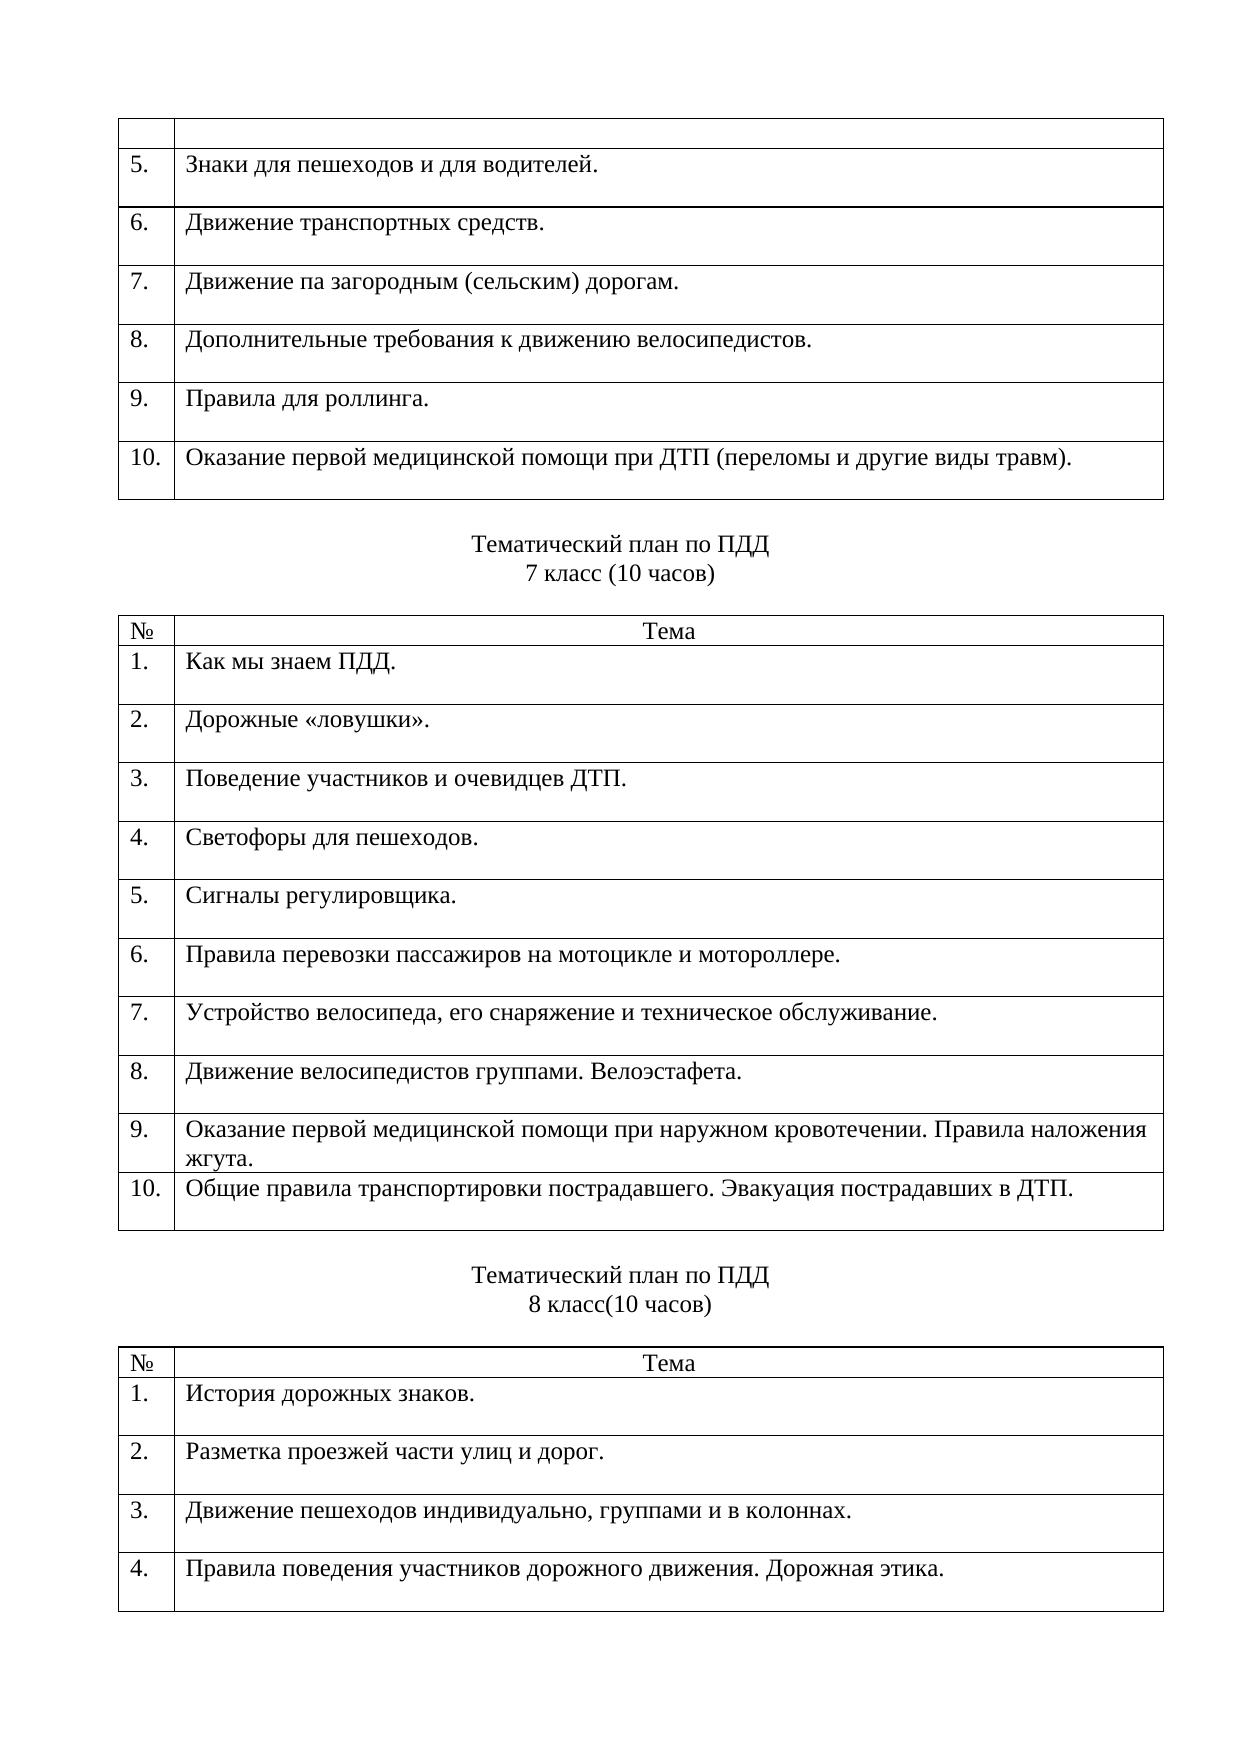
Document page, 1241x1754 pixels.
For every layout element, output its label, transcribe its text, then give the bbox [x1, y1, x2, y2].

table_cell [119, 1495, 174, 1552]
table_cell Правила поведения участников дорожного движения. Дорожная этика. [175, 1553, 1163, 1611]
table_header Тема [175, 1348, 1163, 1377]
table_cell [119, 1173, 174, 1230]
table_cell Движение транспортных средств. [175, 208, 1163, 265]
table_cell Оказание первой медицинской помощи при ДТП (переломы и другие виды травм). [175, 442, 1163, 499]
table_cell История дорожных знаков. [175, 1378, 1163, 1435]
table_cell [119, 880, 174, 938]
text Тематический план по ПДД [118, 1260, 1122, 1289]
table_cell Правила перевозки пассажиров на мотоцикле и мотороллере. [175, 939, 1163, 996]
text 7 класс (10 часов) [118, 558, 1122, 586]
table_cell [119, 997, 174, 1055]
table_cell [119, 325, 174, 382]
table_cell [119, 1436, 174, 1494]
table_cell [119, 1378, 174, 1435]
table_cell Общие правила транспортировки пострадавшего. Эвакуация пострадавших в ДТП. [175, 1173, 1163, 1230]
table_cell Поведение участников и очевидцев ДТП. [175, 763, 1163, 821]
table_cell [175, 119, 1163, 148]
table_cell [119, 1114, 174, 1172]
table_cell Сигналы регулировщика. [175, 880, 1163, 938]
table_cell [119, 266, 174, 323]
table_cell [119, 1056, 174, 1113]
table_cell Устройство велосипеда, его снаряжение и техническое обслуживание. [175, 997, 1163, 1055]
table_cell Светофоры для пешеходов. [175, 822, 1163, 879]
table_cell [119, 822, 174, 879]
table_cell Движение пешеходов индивидуально, группами и в колоннах. [175, 1495, 1163, 1552]
table_header № [119, 1348, 174, 1377]
table_cell [119, 383, 174, 441]
table_cell [119, 763, 174, 821]
table_cell Движение велосипедистов группами. Велоэстафета. [175, 1056, 1163, 1113]
table_cell [119, 208, 174, 265]
table_cell [119, 442, 174, 499]
text 8 класс(10 часов) [118, 1289, 1122, 1318]
table_cell Знаки для пешеходов и для водителей. [175, 149, 1163, 206]
table_header № [119, 616, 174, 645]
table_cell Как мы знаем ПДД. [175, 646, 1163, 703]
table_cell [119, 1553, 174, 1611]
table_cell Дополнительные требования к движению велосипедистов. [175, 325, 1163, 382]
table_cell Правила для роллинга. [175, 383, 1163, 441]
table_cell [119, 705, 174, 762]
table_cell Движение па загородным (сельским) дорогам. [175, 266, 1163, 323]
table_cell [119, 149, 174, 206]
table_cell Оказание первой медицинской помощи при наружном кровотечении. Правила наложения жгута. [175, 1114, 1163, 1172]
text Тематический план по ПДД [118, 529, 1122, 558]
table_cell Разметка проезжей части улиц и дорог. [175, 1436, 1163, 1494]
table_cell [119, 119, 174, 148]
table_cell [119, 939, 174, 996]
table_header Тема [175, 616, 1163, 645]
table_cell [119, 646, 174, 703]
table_cell Дорожные «ловушки». [175, 705, 1163, 762]
